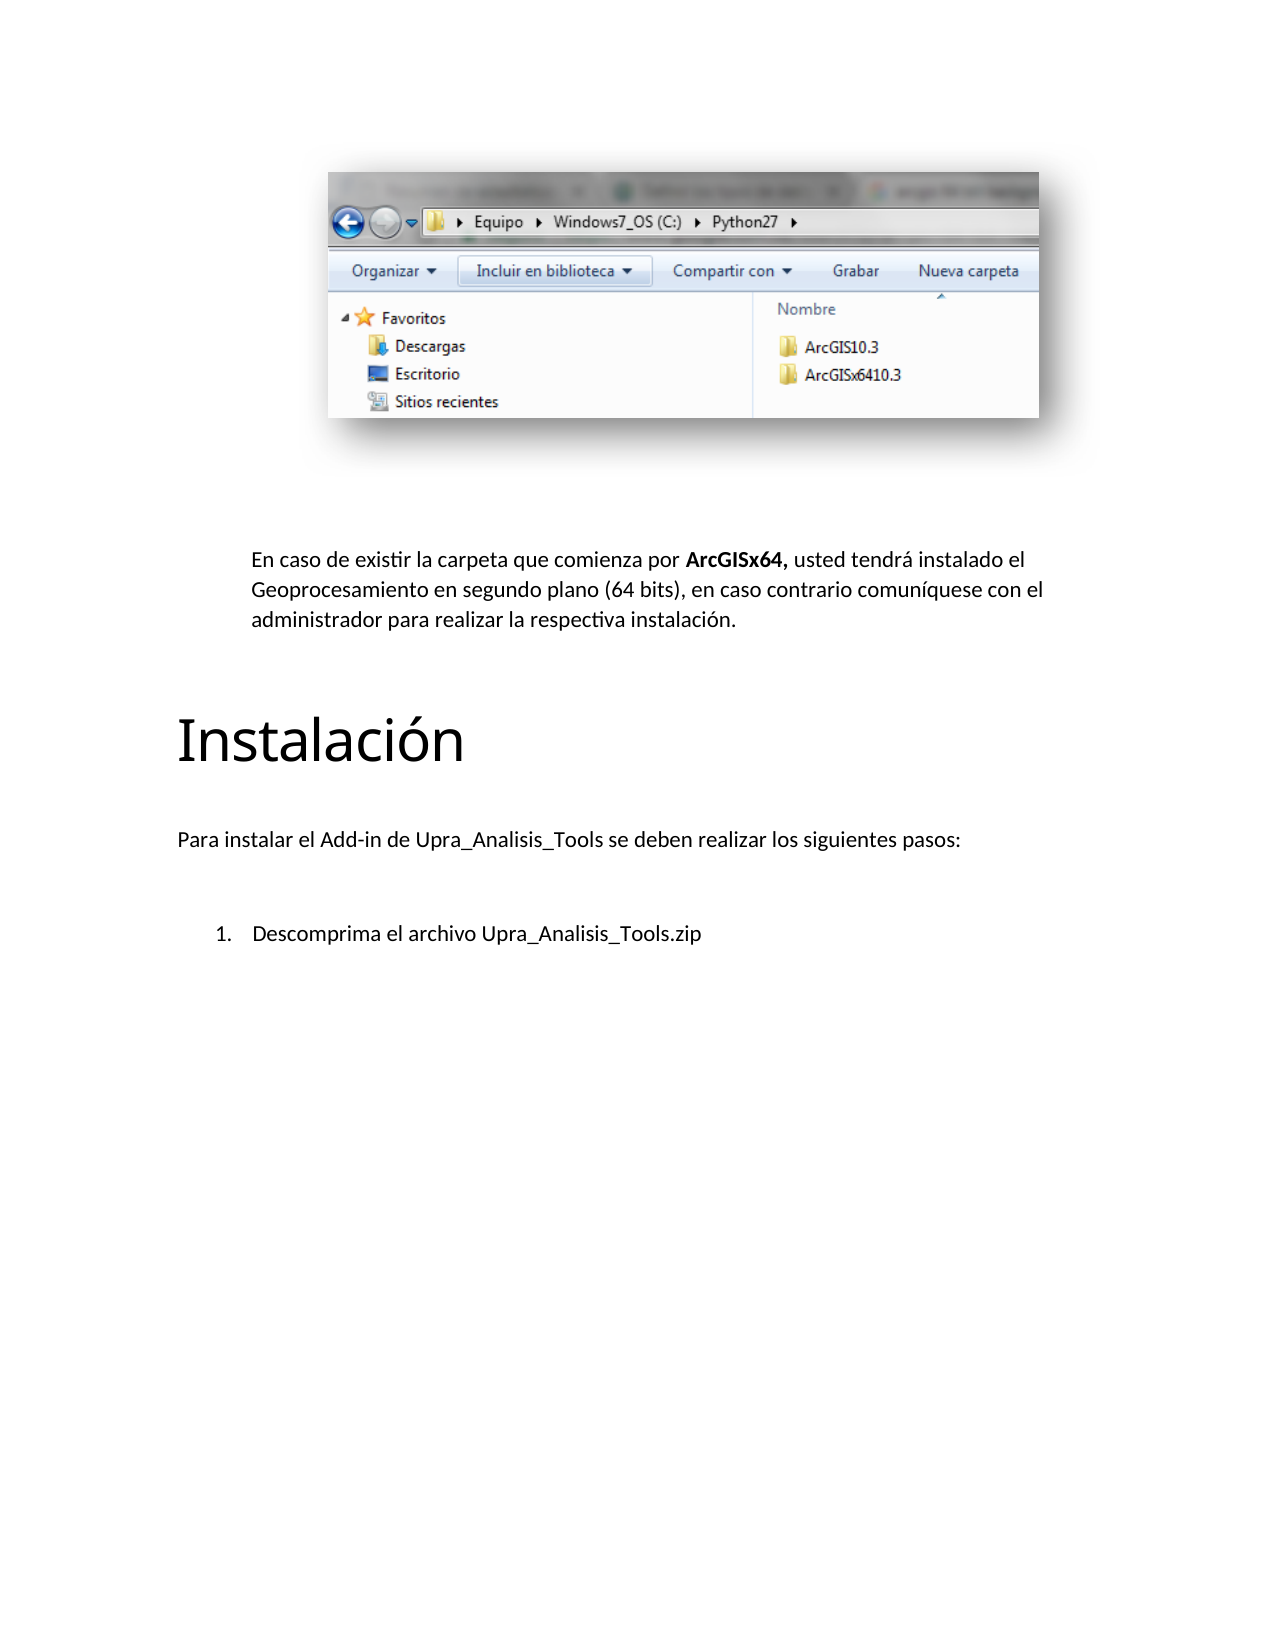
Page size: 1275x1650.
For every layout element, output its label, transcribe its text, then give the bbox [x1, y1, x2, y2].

title Instalación [177, 699, 1098, 778]
text En caso de existir la carpeta que comienza por ArcGISx64, usted tendrá instalado el Geoprocesamiento en segundo plano (64 bits), en caso contrario comuníquese con el administrador para realizar la respectiva instalación. [251, 545, 1098, 633]
text Para instalar el Add-in de Upra_Analisis_Tools se deben realizar los siguientes pasos: [177, 825, 1098, 853]
picture [328, 172, 1039, 418]
list Descomprima el archivo Upra_Analisis_Tools.zip [215, 919, 1098, 947]
